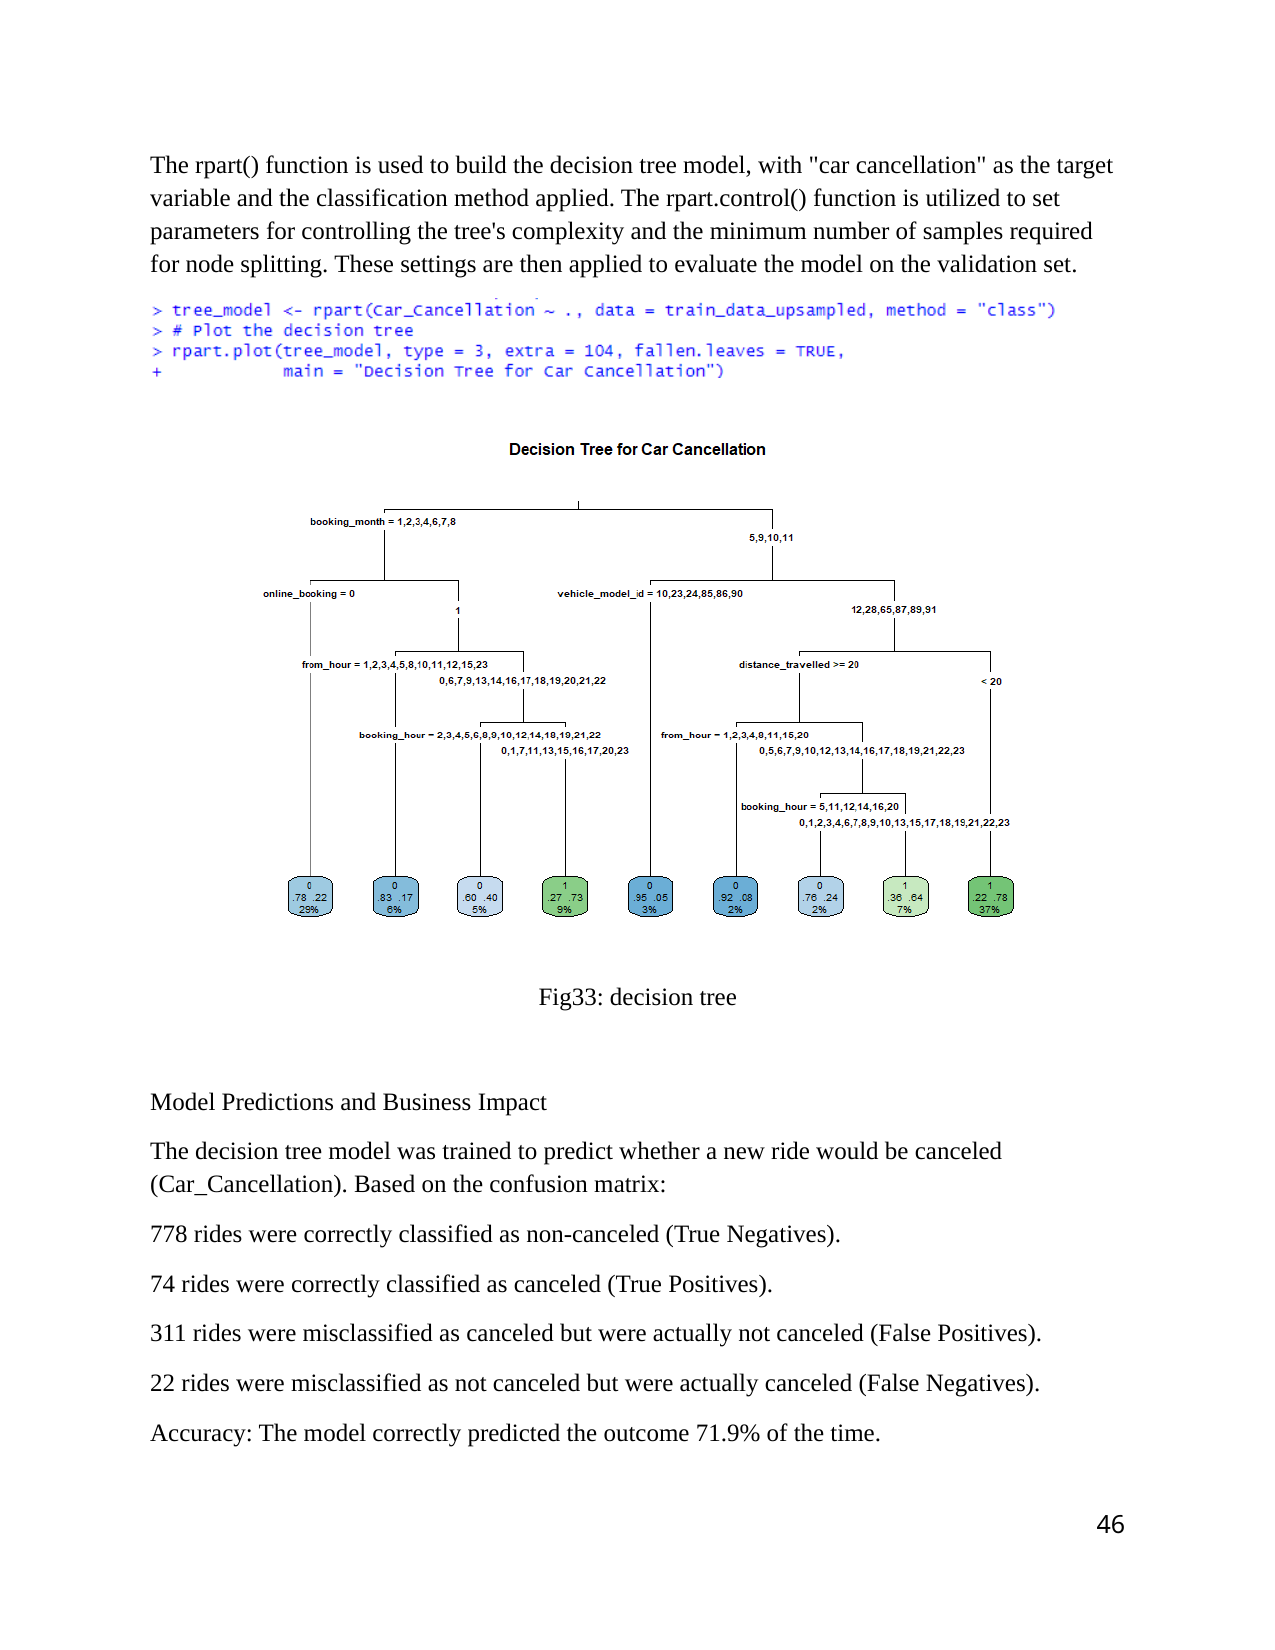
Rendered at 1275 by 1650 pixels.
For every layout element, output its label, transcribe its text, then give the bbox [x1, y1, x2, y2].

text The decision tree model was trained to predict whether a new ride would be canceled (Car_Cancellation). Based on the confusion matrix: [150, 1136, 1125, 1198]
text 778 rides were correctly classified as non-canceled (True Negatives). [150, 1219, 1125, 1248]
picture [150, 298, 1100, 378]
text Fig33: decision tree [150, 982, 1125, 1010]
picture [201, 399, 1074, 960]
text Model Predictions and Business Impact [150, 1087, 1125, 1115]
text Accuracy: The model correctly predicted the outcome 71.9% of the time. [150, 1418, 1125, 1446]
text The rpart() function is used to build the decision tree model, with "car cancellation" as the target variable and the classification method applied. The rpart.control() function is utilized to set parameters for controlling the tree's complexity and the minimum number of samples required for node splitting. These settings are then applied to evaluate the model on the validation set. [150, 150, 1125, 278]
text 311 rides were misclassified as canceled but were actually not canceled (False Positives). [150, 1318, 1125, 1347]
text 74 rides were correctly classified as canceled (True Positives). [150, 1269, 1125, 1297]
text 22 rides were misclassified as not canceled but were actually canceled (False Negatives). [150, 1368, 1125, 1397]
